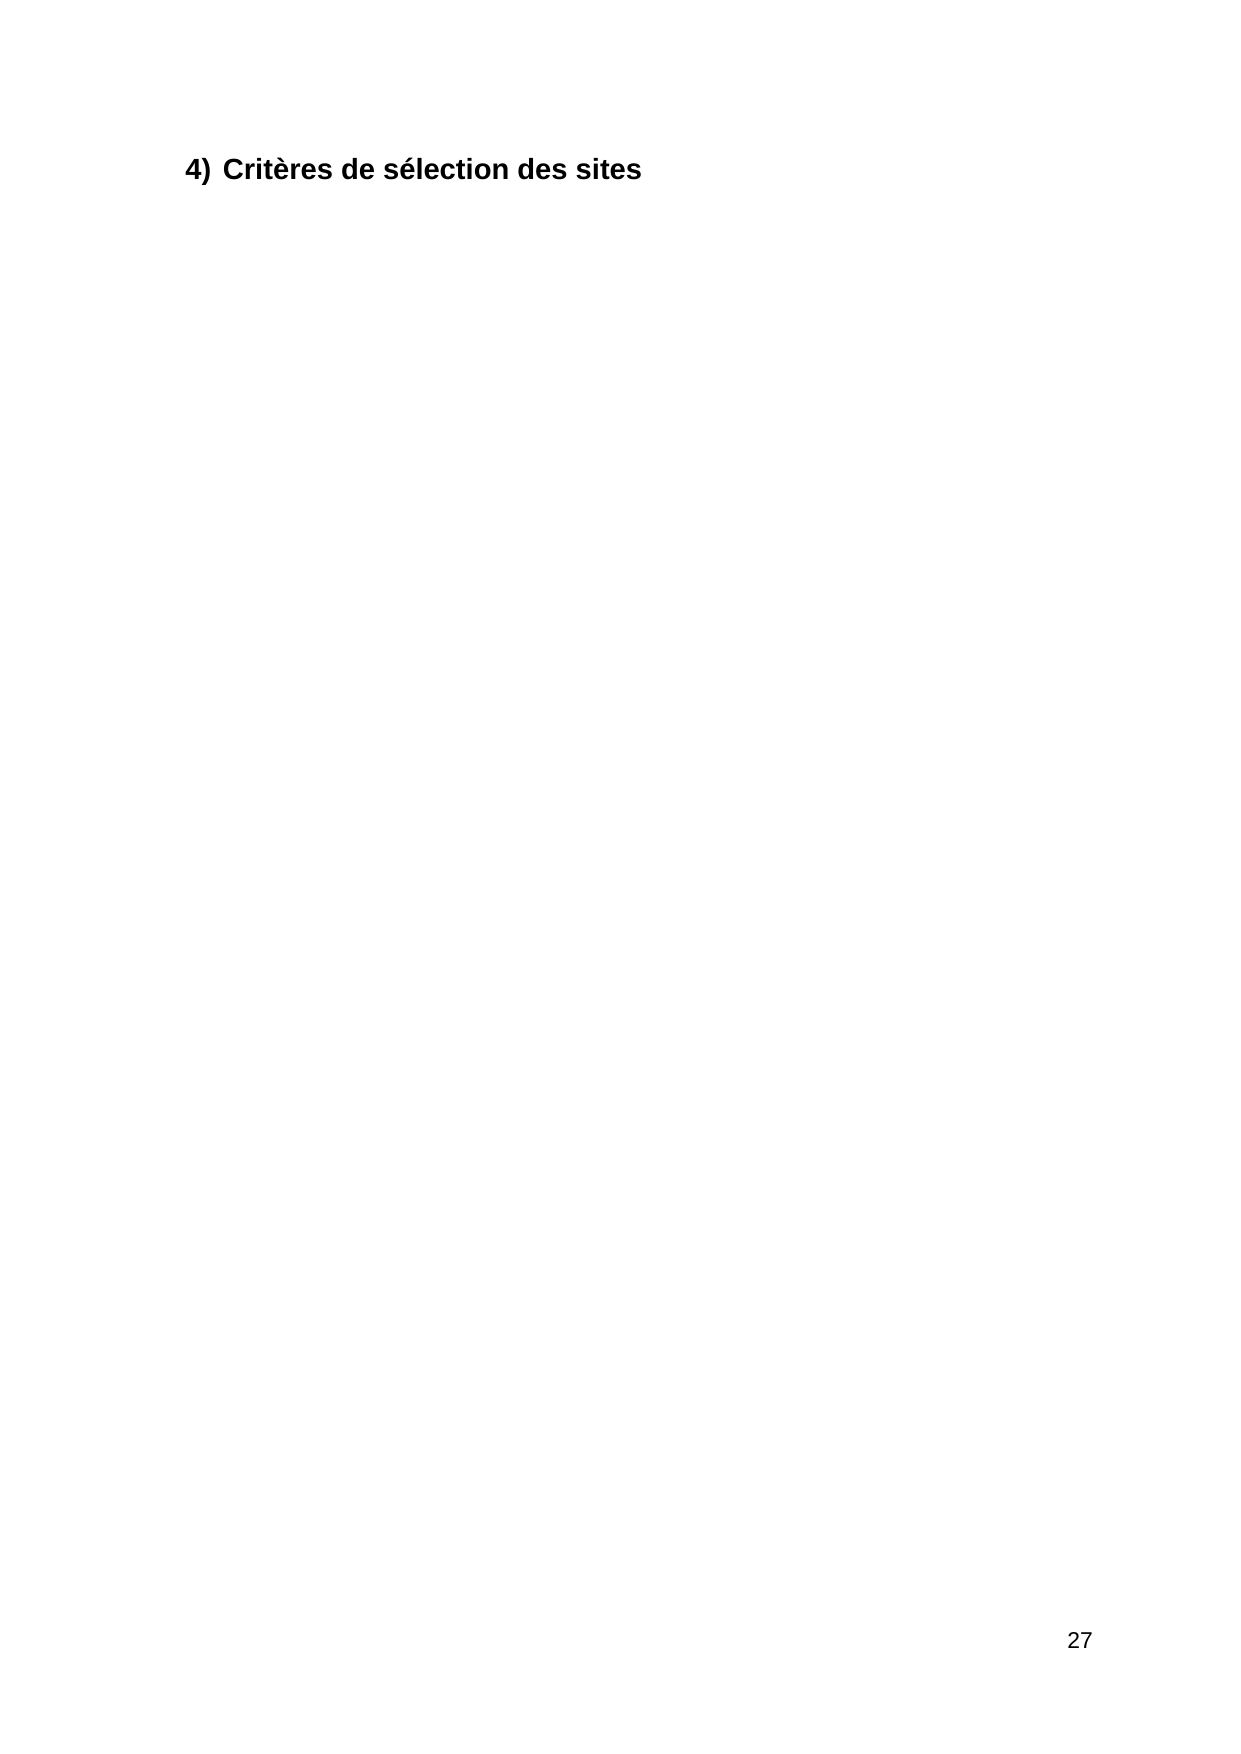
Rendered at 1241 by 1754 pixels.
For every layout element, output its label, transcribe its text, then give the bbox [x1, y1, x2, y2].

subtitle Critères de sélection des sites [185, 152, 1092, 185]
